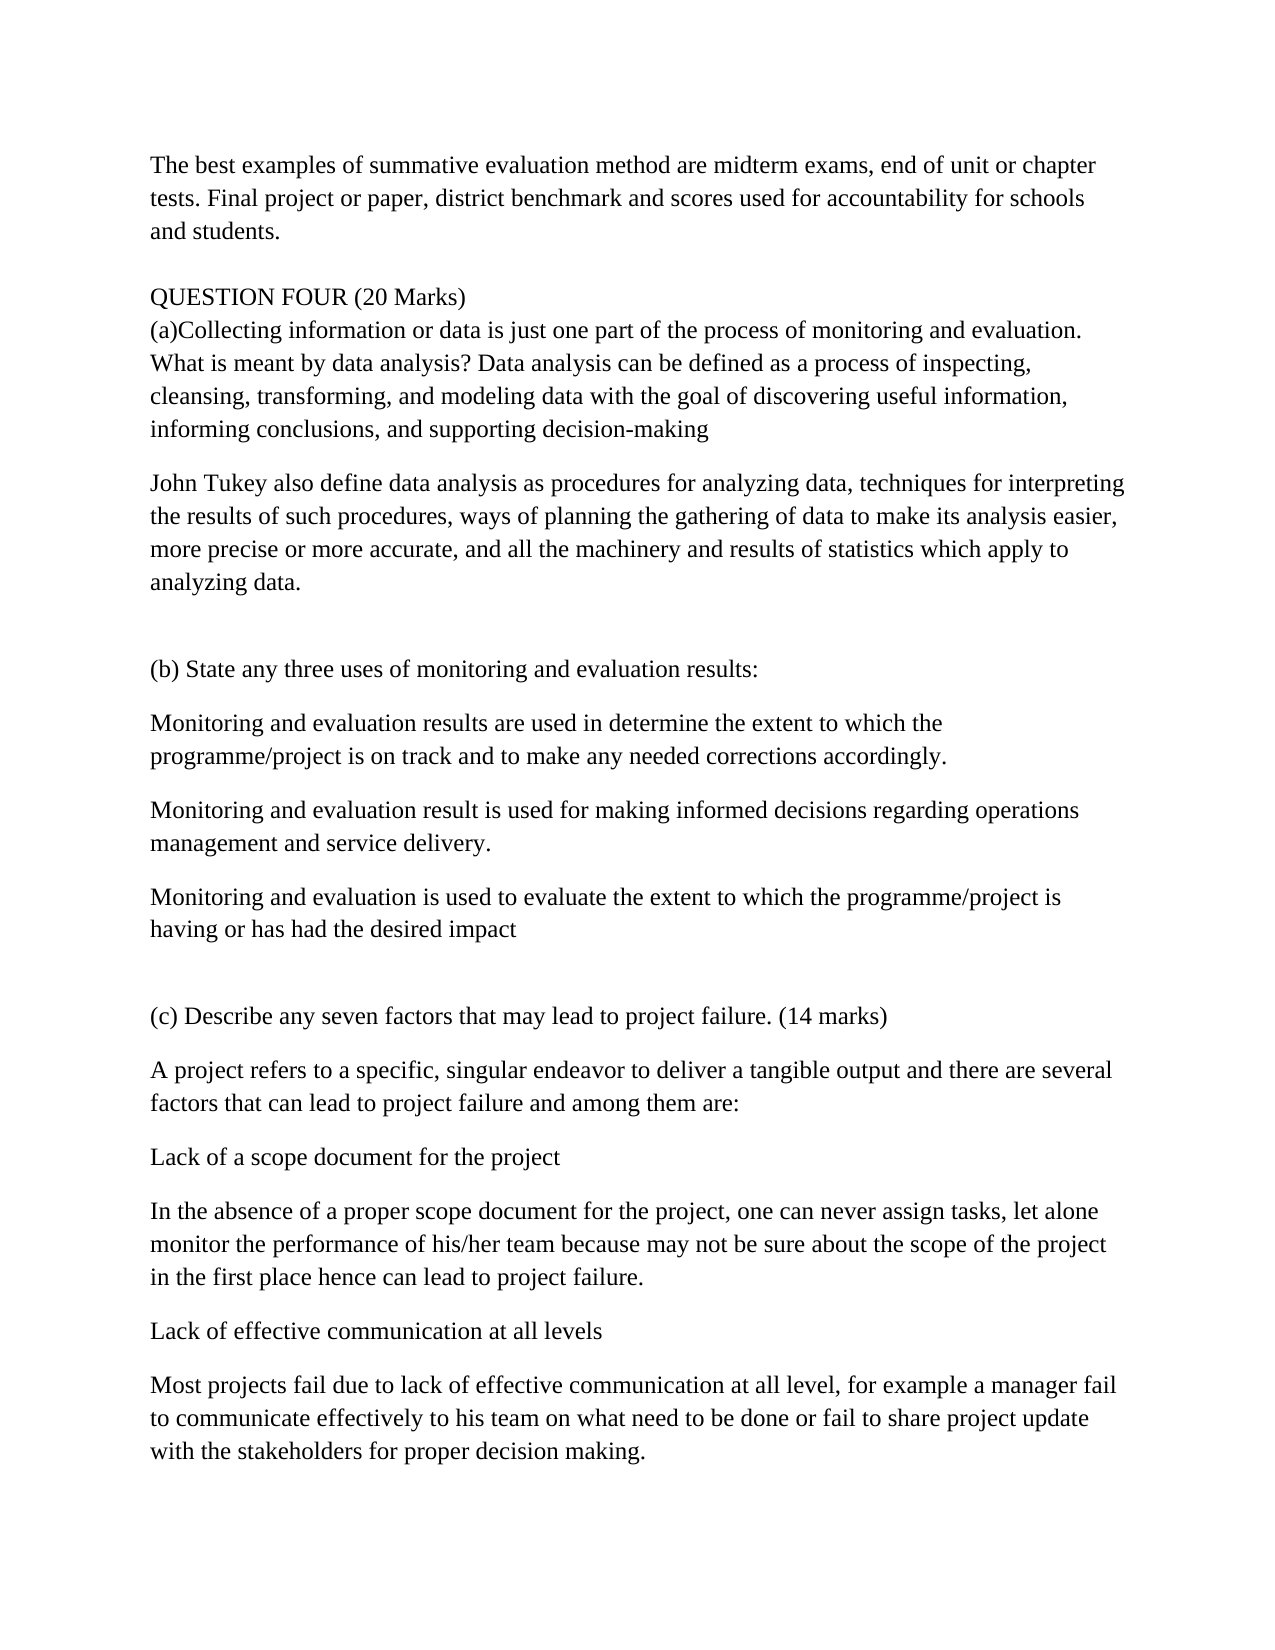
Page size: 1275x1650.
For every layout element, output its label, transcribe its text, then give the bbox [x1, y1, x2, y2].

text Lack of a scope document for the project [150, 1142, 1125, 1171]
text Monitoring and evaluation results are used in determine the extent to which the programme/project is on track and to make any needed corrections accordingly. [150, 708, 1125, 769]
text (b) State any three uses of monitoring and evaluation results: [150, 621, 1125, 683]
text Monitoring and evaluation result is used for making informed decisions regarding operations management and service delivery. [150, 795, 1125, 856]
text John Tukey also define data analysis as procedures for analyzing data, techniques for interpreting the results of such procedures, ways of planning the gathering of data to make its analysis easier, more precise or more accurate, and all the machinery and results of statistics which apply to analyzing data. [150, 468, 1125, 596]
text Lack of effective communication at all levels [150, 1316, 1125, 1345]
text The best examples of summative evaluation method are midterm exams, end of unit or chapter tests. Final project or paper, district benchmark and scores used for accountability for schools and students. QUESTION FOUR (20 Marks) (a)Collecting information or data is just one part of the process of monitoring and evaluation. What is meant by data analysis? Data analysis can be defined as a process of inspecting, cleansing, transforming, and modeling data with the goal of discovering useful information, informing conclusions, and supporting decision-making [150, 150, 1125, 443]
text Most projects fail due to lack of effective communication at all level, for example a manager fail to communicate effectively to his team on what need to be done or fail to share project update with the stakeholders for proper decision making. [150, 1370, 1125, 1464]
text A project refers to a specific, singular endeavor to deliver a tangible output and there are several factors that can lead to project failure and among them are: [150, 1055, 1125, 1117]
text Monitoring and evaluation is used to evaluate the extent to which the programme/project is having or has had the desired impact [150, 882, 1125, 943]
text In the absence of a proper scope document for the project, one can never assign tasks, let alone monitor the performance of his/her team because may not be sure about the scope of the project in the first place hence can lead to project failure. [150, 1196, 1125, 1291]
text (c) Describe any seven factors that may lead to project failure. (14 marks) [150, 968, 1125, 1030]
